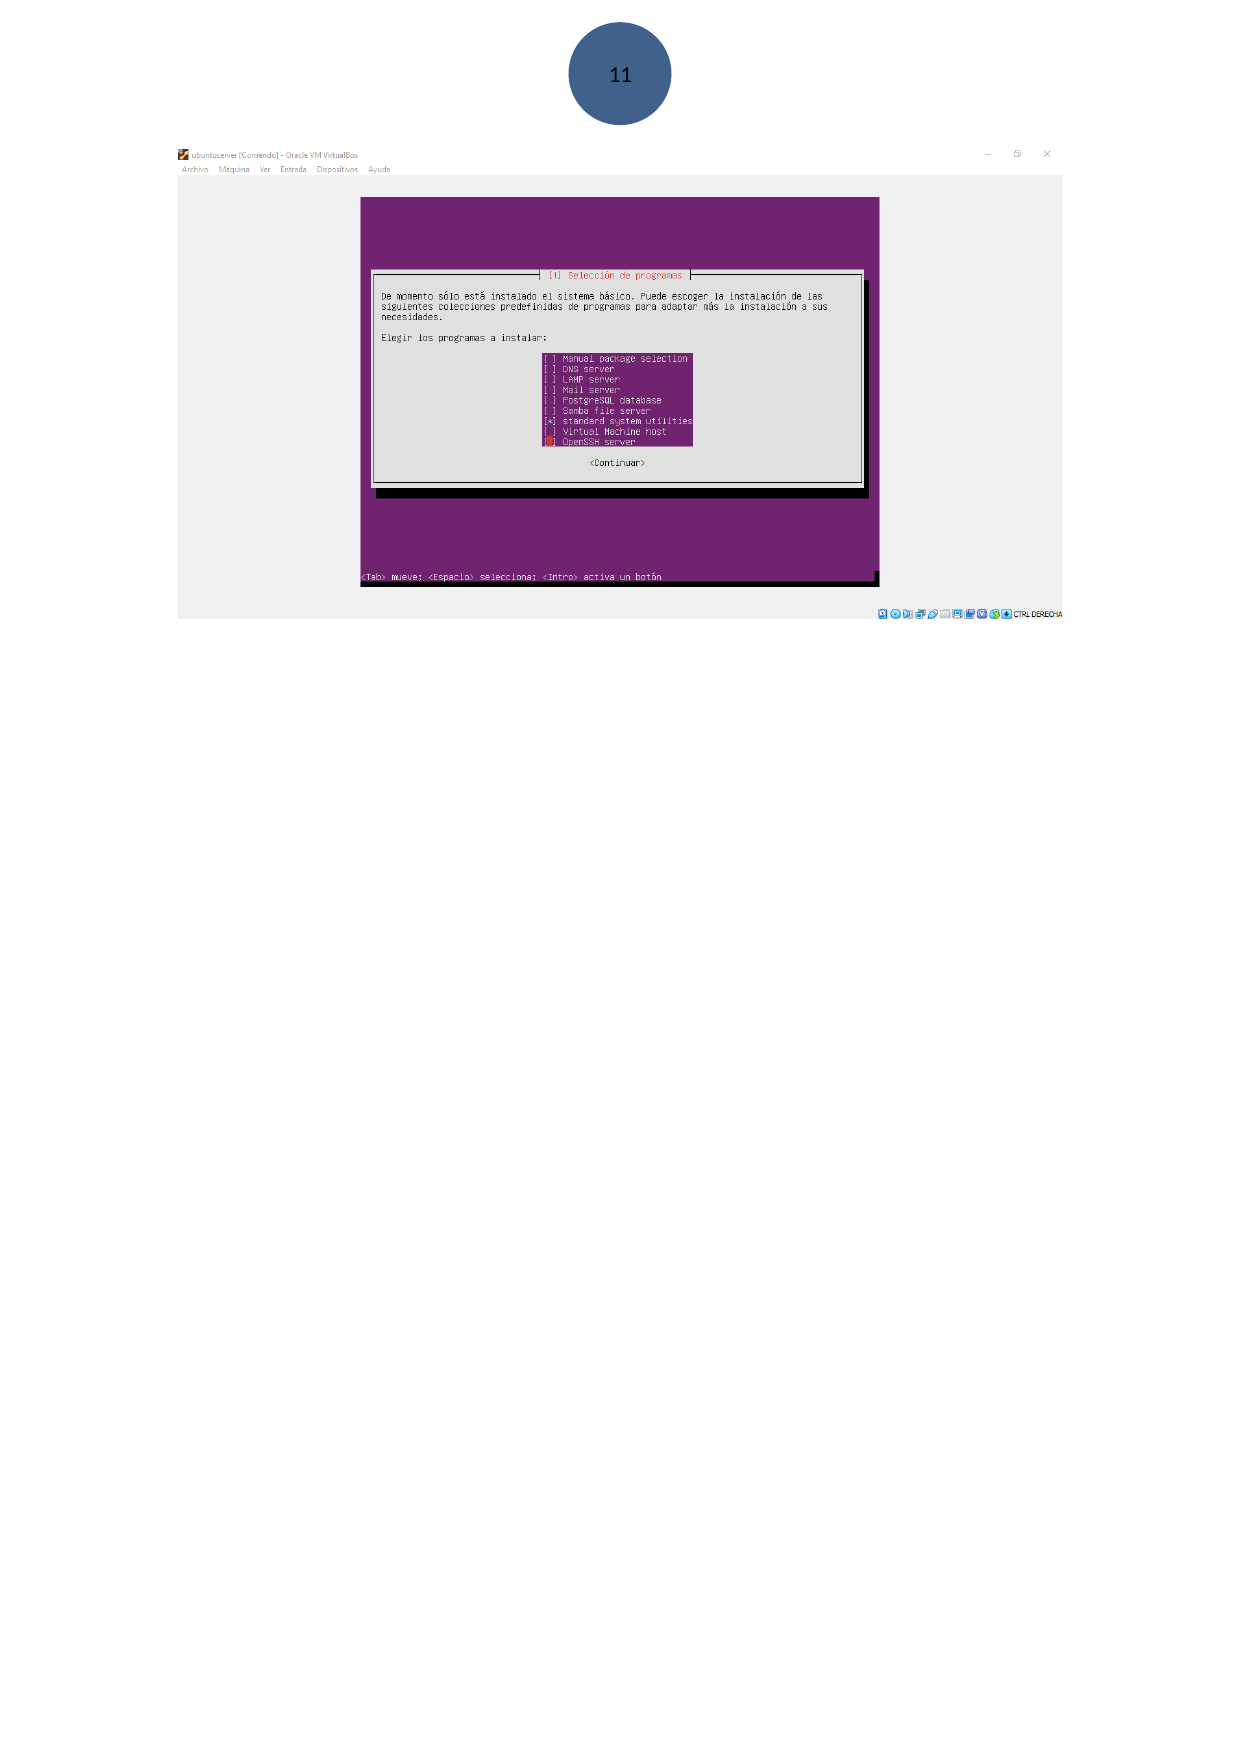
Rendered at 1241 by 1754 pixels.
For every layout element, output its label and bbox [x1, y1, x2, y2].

picture [177, 147, 1063, 619]
